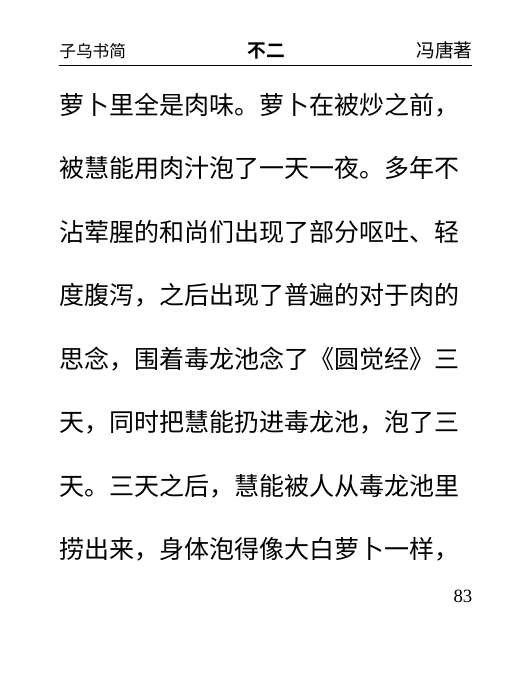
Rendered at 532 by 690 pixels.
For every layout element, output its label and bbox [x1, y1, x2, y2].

text [59, 72, 472, 580]
